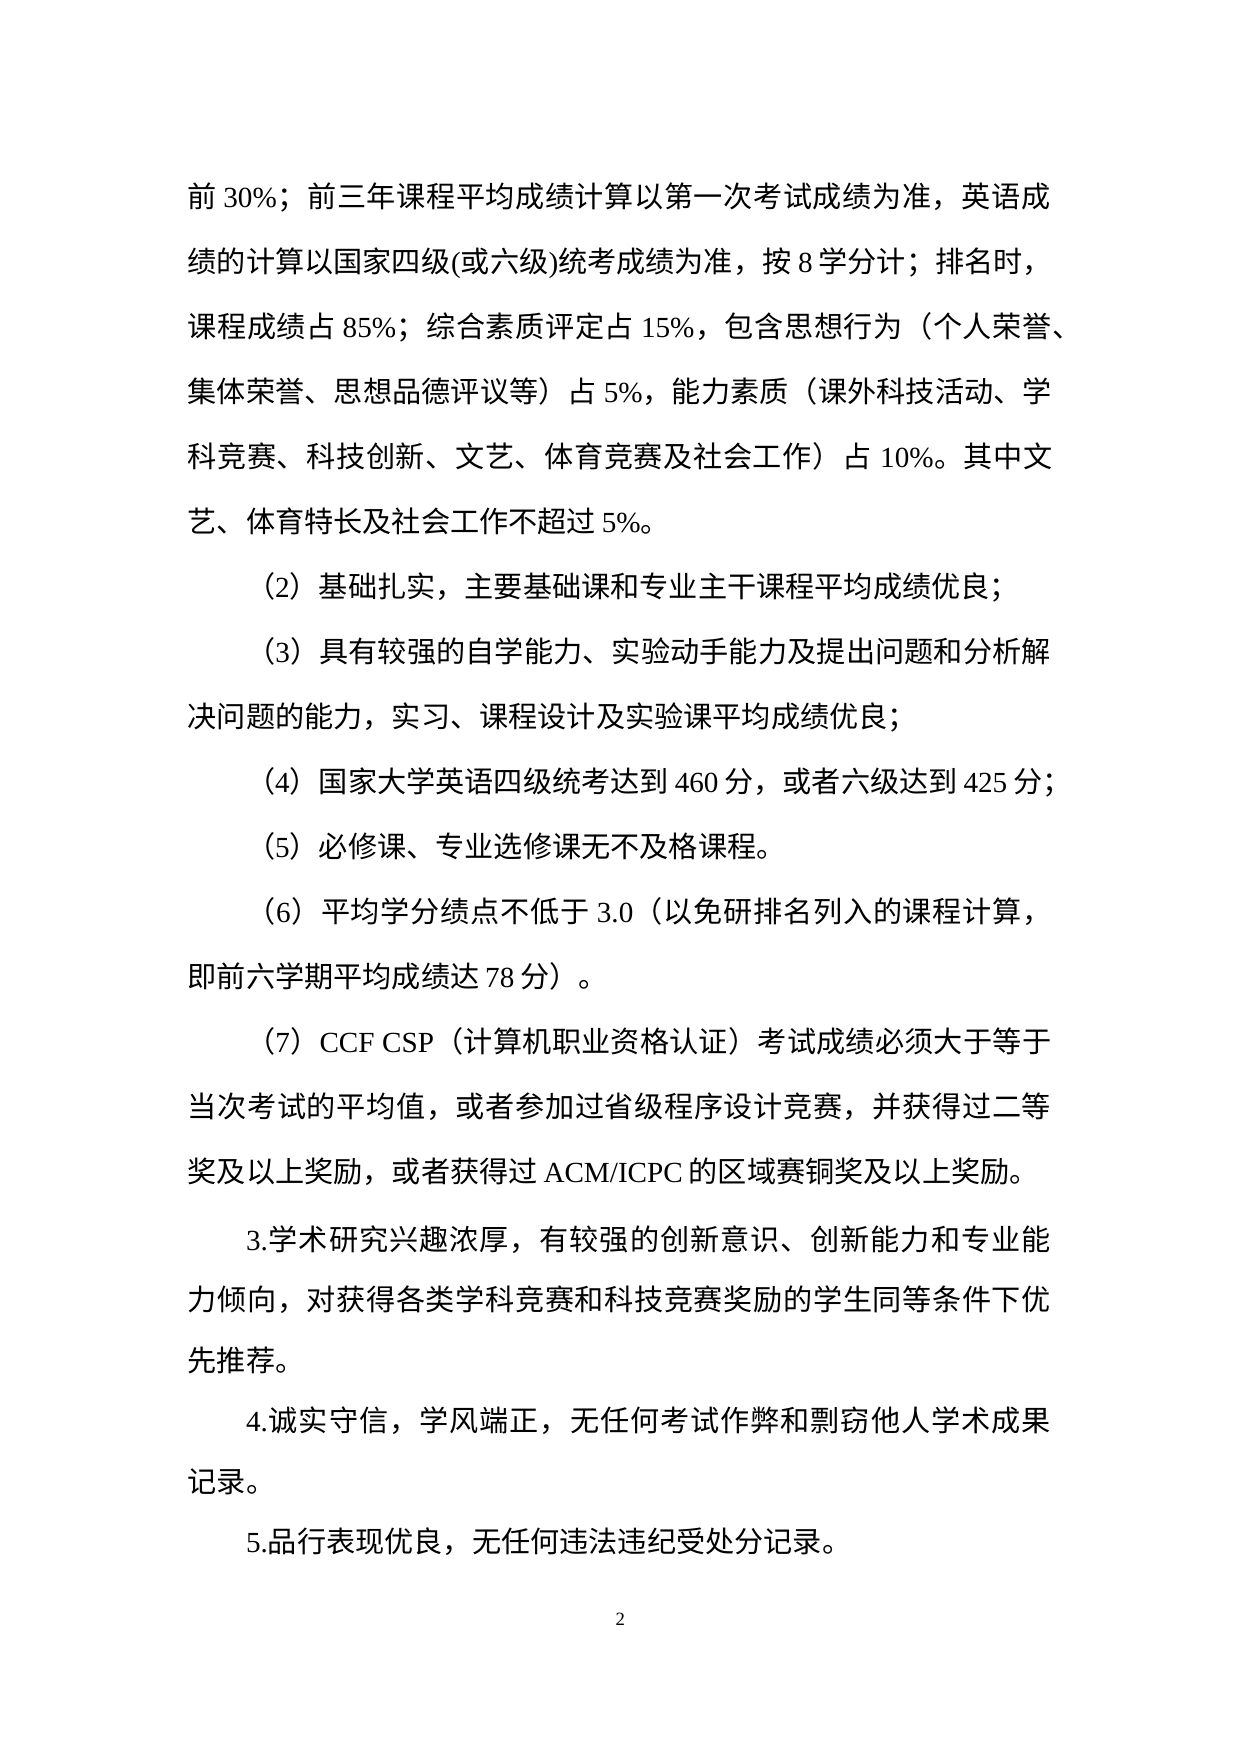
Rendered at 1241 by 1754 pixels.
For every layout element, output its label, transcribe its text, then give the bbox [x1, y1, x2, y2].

text （6）平均学分绩点不低于3.0（以免研排名列入的课程计算，即前六学期平均成绩达78分）。 [187, 877, 1053, 1007]
text 3.学术研究兴趣浓厚，有较强的创新意识、创新能力和专业能力倾向，对获得各类学科竞赛和科技竞赛奖励的学生同等条件下优先推荐。 [187, 1202, 1053, 1383]
text 4.诚实守信，学风端正，无任何考试作弊和剽窃他人学术成果记录。 [187, 1383, 1053, 1504]
text （7）CCF CSP（计算机职业资格认证）考试成绩必须大于等于当次考试的平均值，或者参加过省级程序设计竞赛，并获得过二等奖及以上奖励，或者获得过ACM/ICPC的区域赛铜奖及以上奖励。 [187, 1007, 1053, 1202]
text （4）国家大学英语四级统考达到460分，或者六级达到425分； [187, 747, 1053, 812]
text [187, 162, 1053, 552]
text 5.品行表现优良，无任何违法违纪受处分记录。 [187, 1504, 1053, 1564]
text （5）必修课、专业选修课无不及格课程。 [187, 812, 1053, 877]
text （2）基础扎实，主要基础课和专业主干课程平均成绩优良； [187, 552, 1053, 617]
text （3）具有较强的自学能力、实验动手能力及提出问题和分析解决问题的能力，实习、课程设计及实验课平均成绩优良； [187, 617, 1053, 747]
